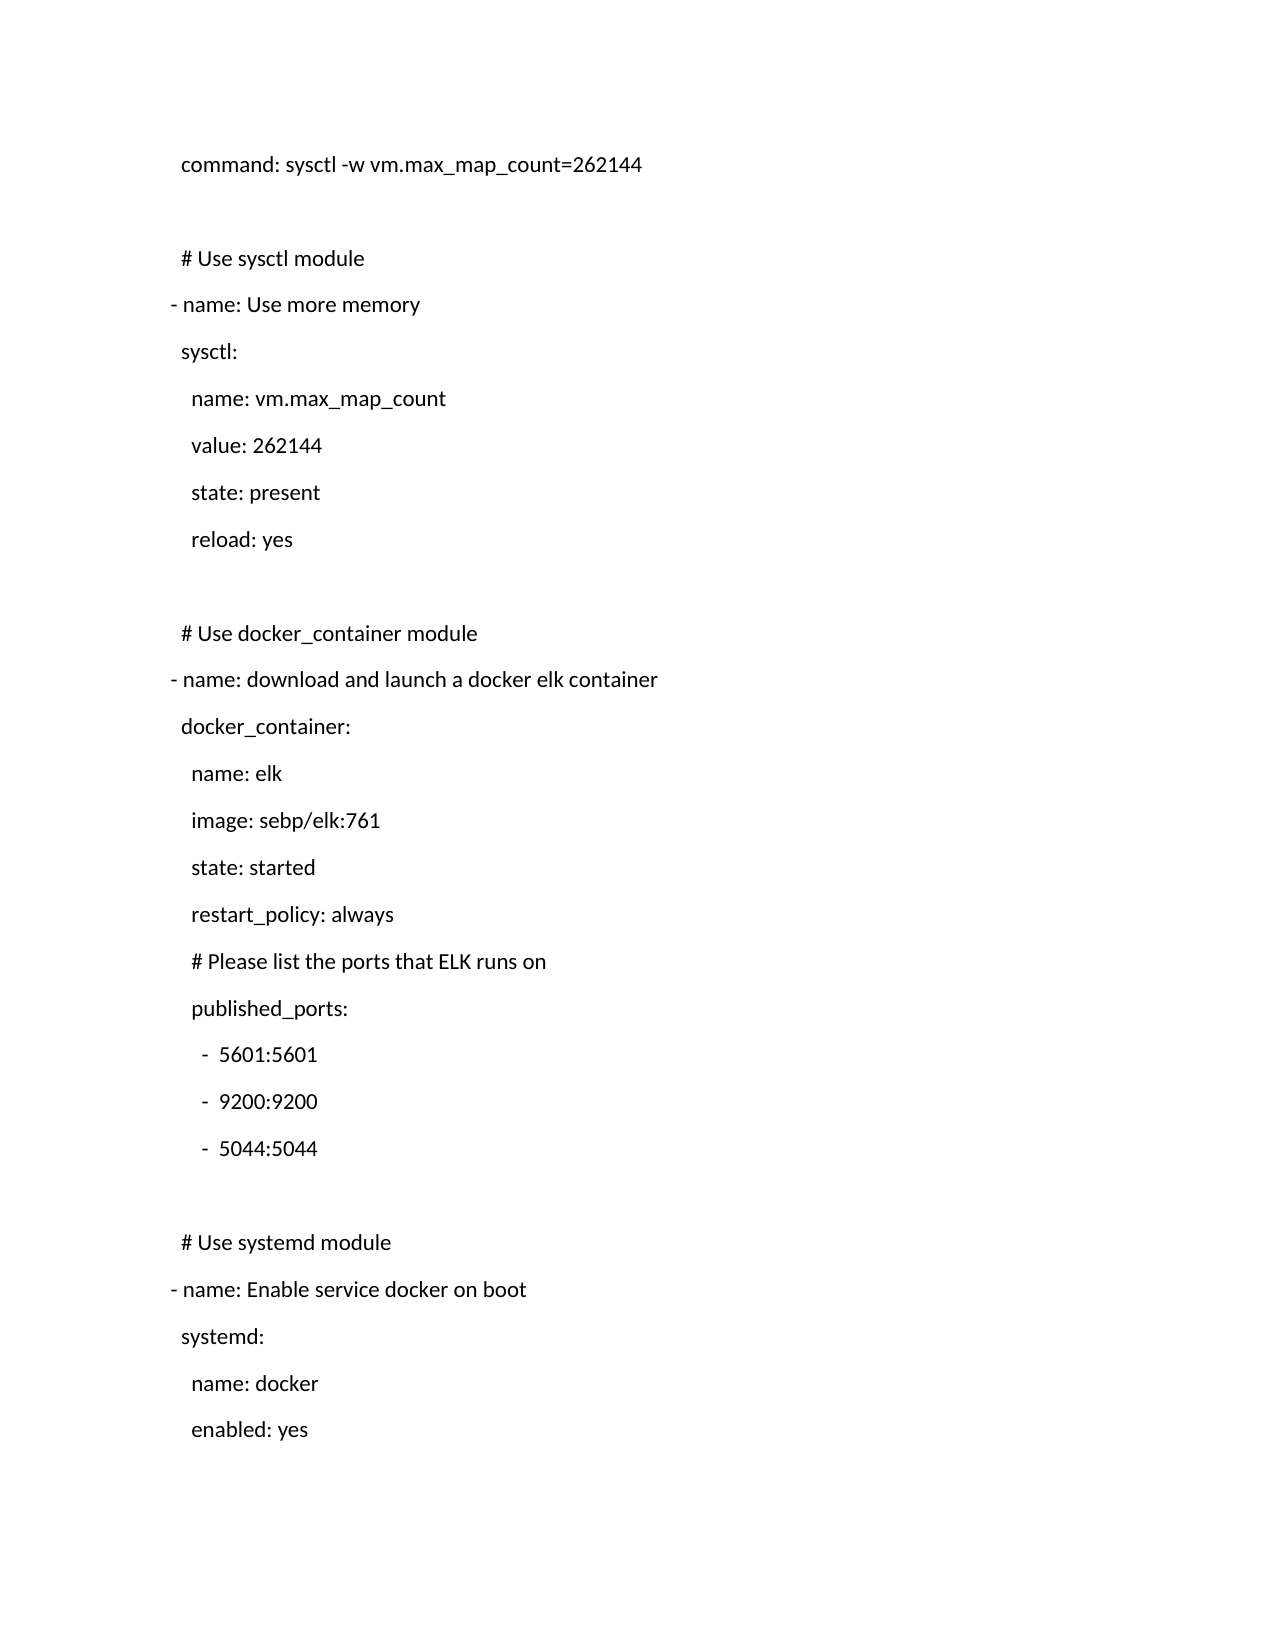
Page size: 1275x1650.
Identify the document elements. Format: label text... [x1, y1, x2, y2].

text state: started [150, 853, 1125, 881]
text published_ports: [150, 994, 1125, 1022]
text - 5601:5601 [150, 1041, 1125, 1069]
text - name: Enable service docker on boot [150, 1275, 1125, 1303]
text state: present [150, 478, 1125, 506]
text - name: download and launch a docker elk container [150, 666, 1125, 694]
text name: vm.max_map_count [150, 384, 1125, 412]
text value: 262144 [150, 431, 1125, 459]
text restart_policy: always [150, 900, 1125, 928]
text # Use systemd module [150, 1228, 1125, 1256]
text name: elk [150, 759, 1125, 787]
text systemd: [150, 1322, 1125, 1350]
text # Please list the ports that ELK runs on [150, 947, 1125, 975]
text - 9200:9200 [150, 1087, 1125, 1116]
text enabled: yes [150, 1416, 1125, 1444]
text name: docker [150, 1369, 1125, 1397]
text # Use docker_container module [150, 619, 1125, 647]
text image: sebp/elk:761 [150, 806, 1125, 834]
text - 5044:5044 [150, 1134, 1125, 1162]
text command: sysctl -w vm.max_map_count=262144 [150, 150, 1125, 178]
text docker_container: [150, 712, 1125, 741]
text # Use sysctl module [150, 244, 1125, 272]
text sysctl: [150, 337, 1125, 366]
text - name: Use more memory [150, 291, 1125, 319]
text reload: yes [150, 525, 1125, 553]
